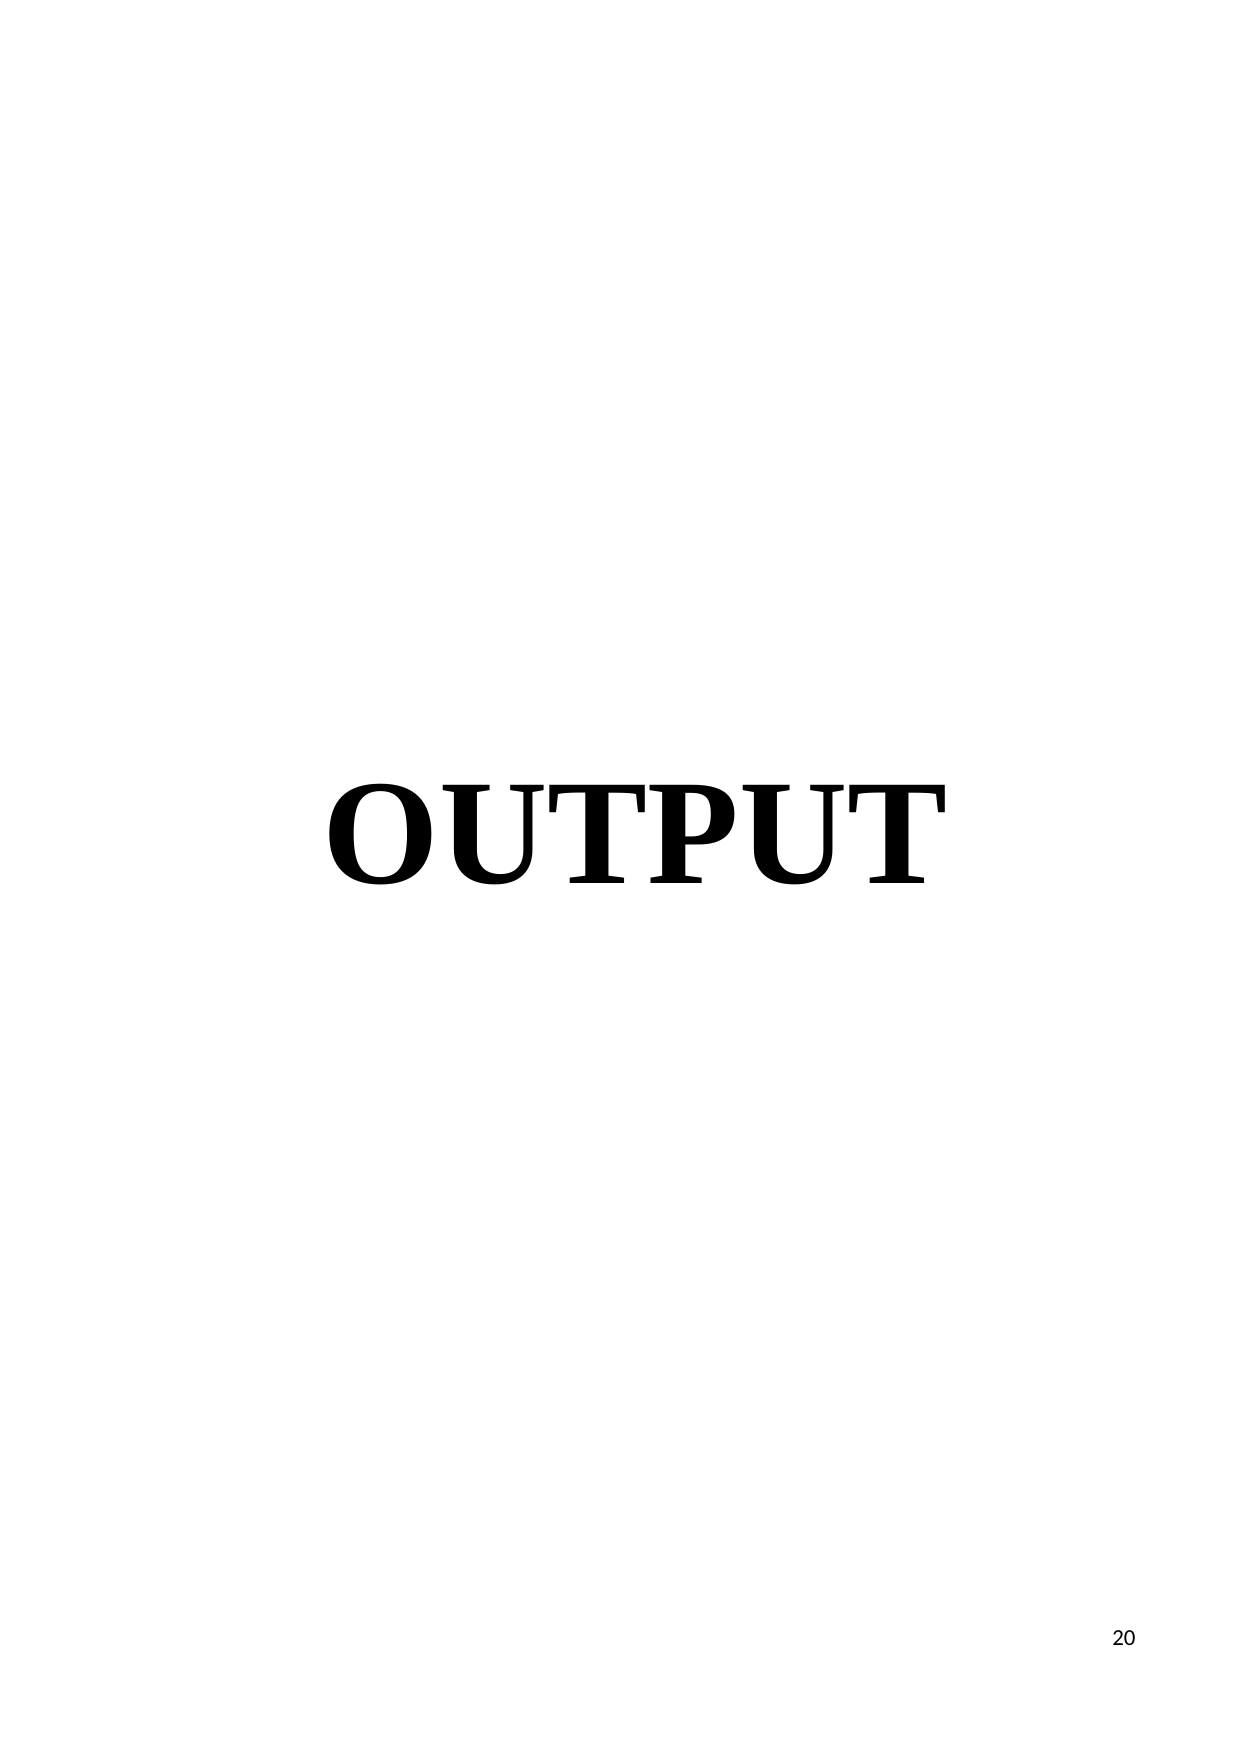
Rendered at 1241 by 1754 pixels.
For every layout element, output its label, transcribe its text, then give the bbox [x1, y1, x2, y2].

text OUTPUT [135, 744, 1135, 916]
